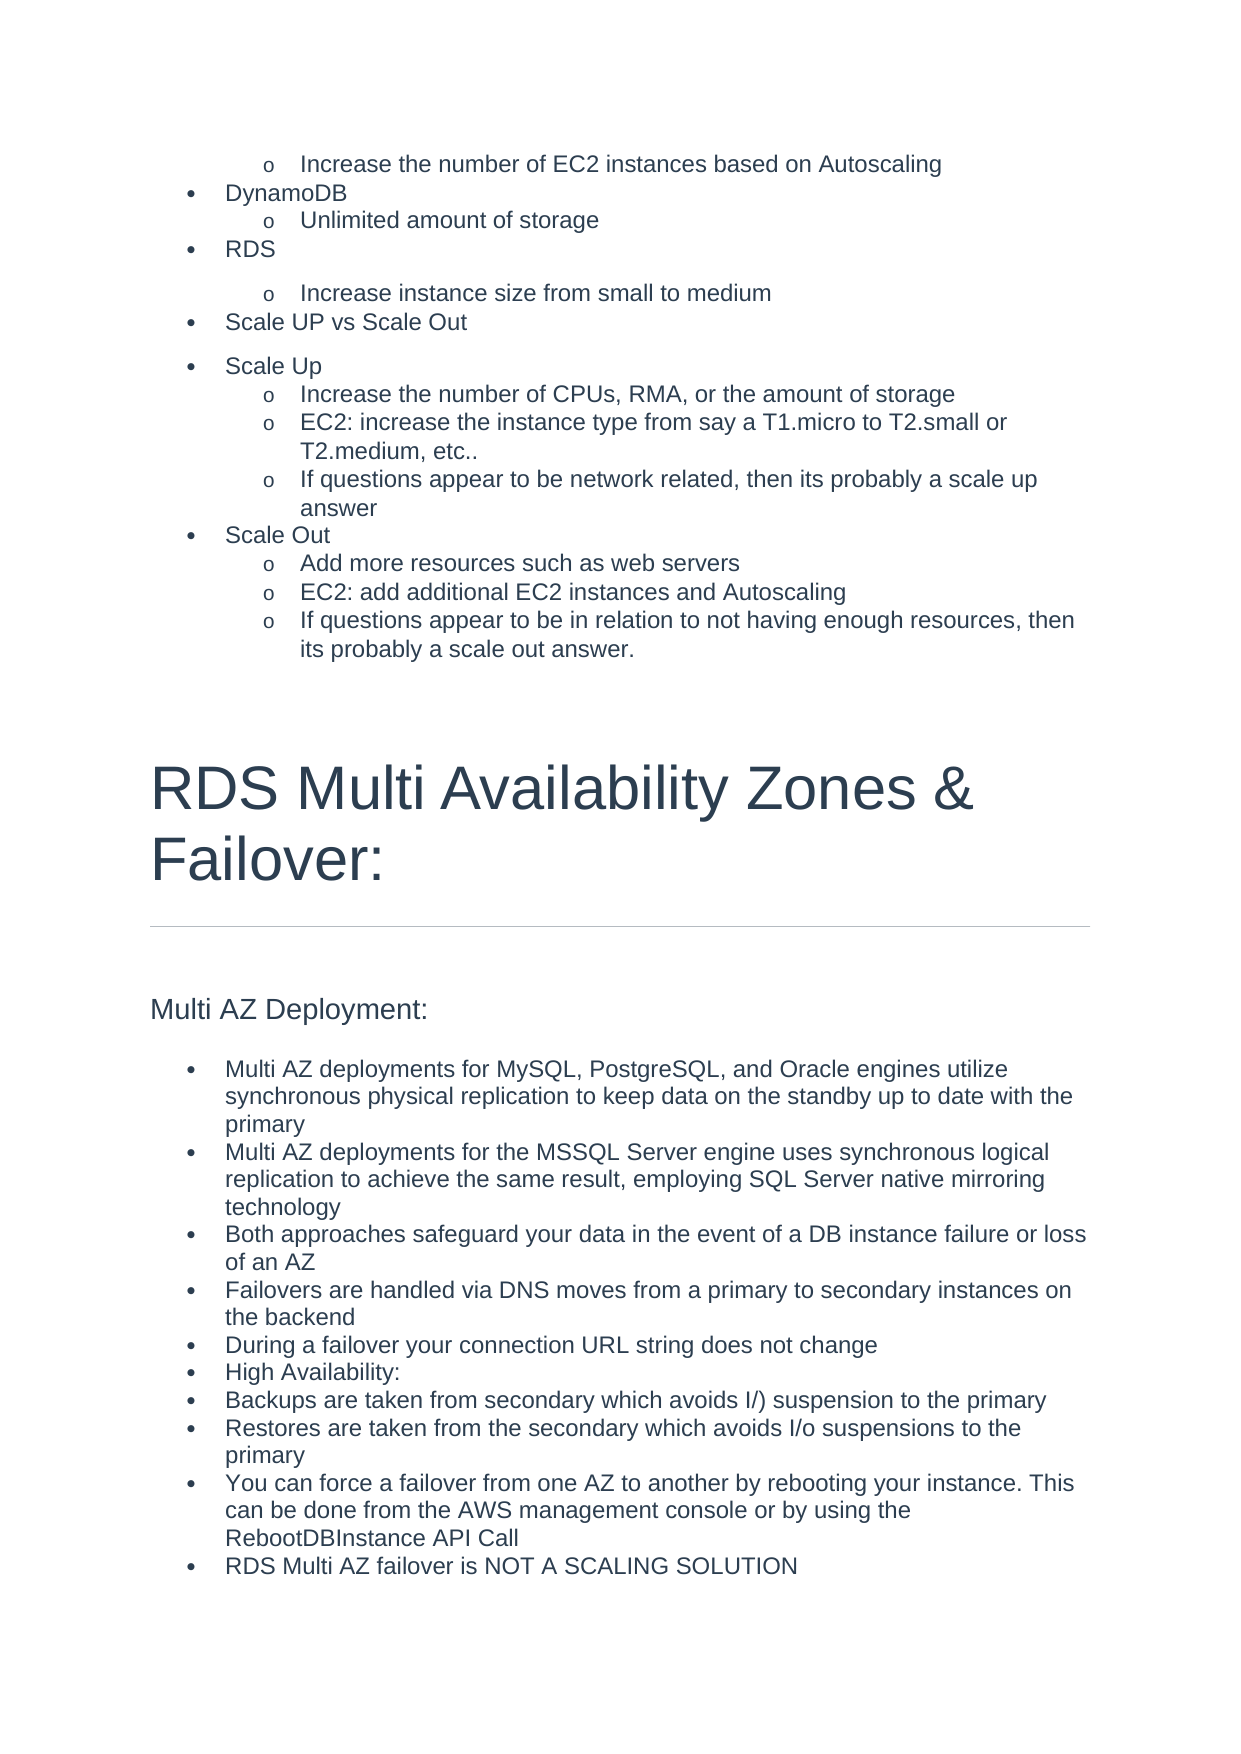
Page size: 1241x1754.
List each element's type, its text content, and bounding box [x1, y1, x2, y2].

text Multi AZ Deployment: [150, 992, 1090, 1026]
list RDS Multi AZ failover is NOT A SCALING SOLUTION [187, 1552, 1090, 1579]
list Multi AZ deployments for MySQL, PostgreSQL, and Oracle engines utilize synchronous physical replication to keep data on the standby up to date with the primary [187, 1055, 1090, 1137]
list Add more resources such as web servers [262, 549, 1090, 577]
text RDS Multi Availability Zones & Failover: [150, 752, 1090, 893]
list Increase the number of EC2 instances based on Autoscaling [262, 150, 1090, 179]
list DynamoDB [187, 179, 1090, 206]
list If questions appear to be network related, then its probably a scale up answer [262, 465, 1090, 521]
list EC2: add additional EC2 instances and Autoscaling [262, 577, 1090, 606]
list You can force a failover from one AZ to another by rebooting your instance. This can be done from the AWS management console or by using the RebootDBInstance API Call [187, 1469, 1090, 1552]
list Increase instance size from small to medium [262, 279, 1090, 308]
list RDS [187, 235, 1090, 263]
list Scale Up [187, 352, 1090, 379]
list High Availability: [187, 1358, 1090, 1386]
list Failovers are handled via DNS moves from a primary to secondary instances on the backend [187, 1276, 1090, 1331]
list Increase the number of CPUs, RMA, or the amount of storage [262, 379, 1090, 408]
list Scale Out [187, 521, 1090, 549]
list Restores are taken from the secondary which avoids I/o suspensions to the primary [187, 1413, 1090, 1469]
list Unlimited amount of storage [262, 206, 1090, 235]
list Backups are taken from secondary which avoids I/) suspension to the primary [187, 1386, 1090, 1413]
list EC2: increase the instance type from say a T1.micro to T2.small or T2.medium, etc.. [262, 408, 1090, 465]
list Multi AZ deployments for the MSSQL Server engine uses synchronous logical replication to achieve the same result, employing SQL Server native mirroring technology [187, 1137, 1090, 1220]
list Both approaches safeguard your data in the event of a DB instance failure or loss of an AZ [187, 1220, 1090, 1276]
list If questions appear to be in relation to not having enough resources, then its probably a scale out answer. [262, 606, 1090, 662]
list Scale UP vs Scale Out [187, 308, 1090, 336]
list During a failover your connection URL string does not change [187, 1331, 1090, 1358]
